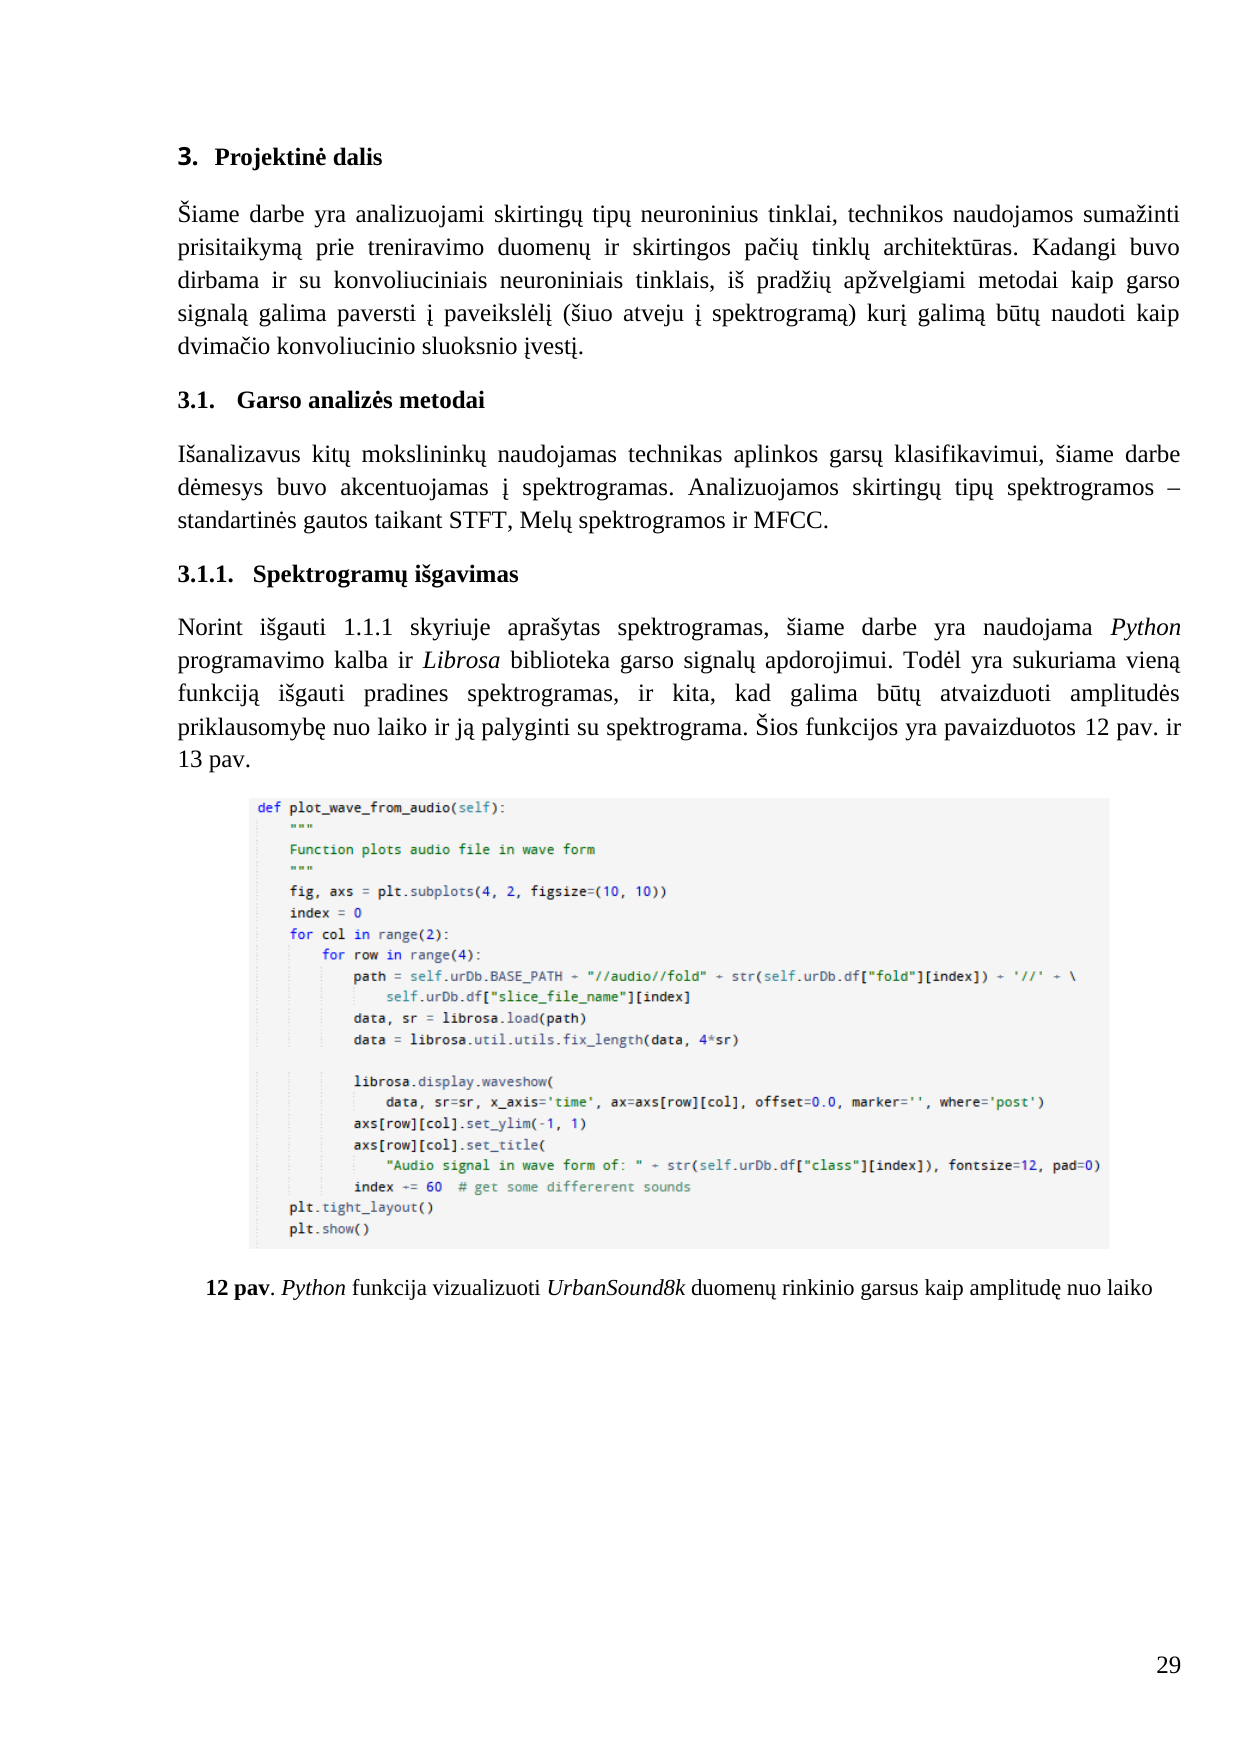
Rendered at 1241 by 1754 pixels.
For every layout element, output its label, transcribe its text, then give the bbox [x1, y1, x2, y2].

picture [248, 798, 1110, 1249]
subtitle Garso analizės metodai [177, 385, 1181, 414]
text 12 pav. Python funkcija vizualizuoti UrbanSound8k duomenų rinkinio garsus kaip amplitudę nuo laiko [177, 1273, 1181, 1300]
subtitle Spektrogramų išgavimas [177, 559, 1181, 587]
text Šiame darbe yra analizuojami skirtingų tipų neuroninius tinklai, technikos naudojamos sumažinti prisitaikymą prie treniravimo duomenų ir skirtingos pačių tinklų architektūras. Kadangi buvo dirbama ir su konvoliuciniais neuroniniais tinklais, iš pradžių apžvelgiami metodai kaip garso signalą galima paversti į paveikslėlį (šiuo atveju į spektrogramą) kurį galimą būtų naudoti kaip dvimačio konvoliucinio sluoksnio įvestį. [177, 199, 1181, 360]
text Norint išgauti 1.1.1 skyriuje aprašytas spektrogramas, šiame darbe yra naudojama Python programavimo kalba ir Librosa biblioteka garso signalų apdorojimui. Todėl yra sukuriama vieną funkciją išgauti pradines spektrogramas, ir kita, kad galima būtų atvaizduoti amplitudės priklausomybę nuo laiko ir ją palyginti su spektrograma. Šios funkcijos yra pavaizduotos 12 pav. ir 13 pav. [177, 612, 1181, 773]
subtitle Projektinė dalis [177, 139, 1181, 173]
text Išanalizavus kitų mokslininkų naudojamas technikas aplinkos garsų klasifikavimui, šiame darbe dėmesys buvo akcentuojamas į spektrogramas. Analizuojamos skirtingų tipų spektrogramos – standartinės gautos taikant STFT, Melų spektrogramos ir MFCC. [177, 439, 1181, 533]
